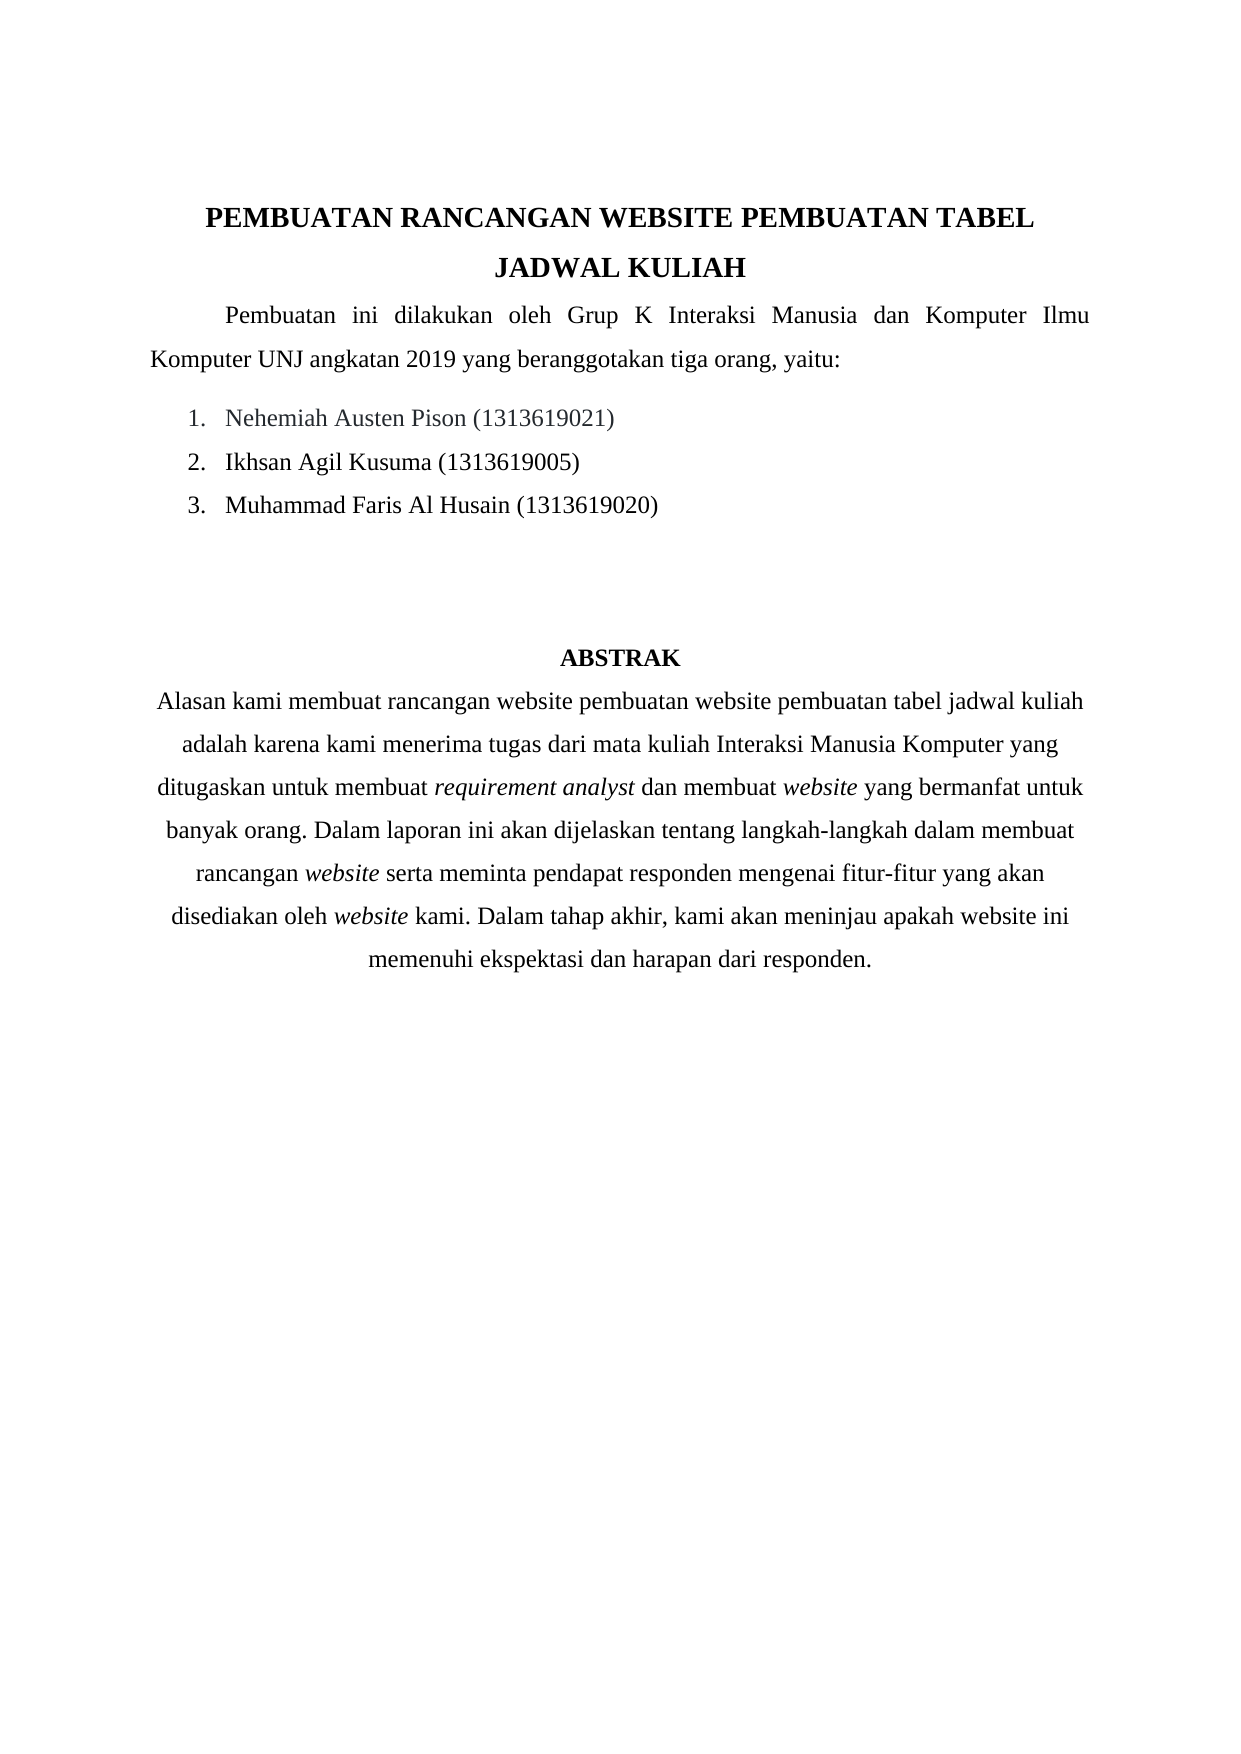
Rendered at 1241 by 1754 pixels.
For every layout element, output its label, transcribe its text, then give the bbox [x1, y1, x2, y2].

list Muhammad Faris Al Husain (1313619020) [187, 490, 1090, 518]
text Pembuatan ini dilakukan oleh Grup K Interaksi Manusia dan Komputer Ilmu Komputer UNJ angkatan 2019 yang beranggotakan tiga orang, yaitu: [150, 301, 1090, 372]
list Ikhsan Agil Kusuma (1313619005) [187, 447, 1090, 475]
list Nehemiah Austen Pison (1313619021) [187, 403, 1090, 432]
text Alasan kami membuat rancangan website pembuatan website pembuatan tabel jadwal kuliah adalah karena kami menerima tugas dari mata kuliah Interaksi Manusia Komputer yang ditugaskan untuk membuat requirement analyst dan membuat website yang bermanfat untuk banyak orang. Dalam laporan ini akan dijelaskan tentang langkah-langkah dalam membuat rancangan website serta meminta pendapat responden mengenai fitur-fitur yang akan disediakan oleh website kami. Dalam tahap akhir, kami akan meninjau apakah website ini memenuhi ekspektasi dan harapan dari responden. [150, 686, 1090, 973]
subtitle PEMBUATAN RANCANGAN WEBSITE PEMBUATAN TABEL JADWAL KULIAH [150, 200, 1090, 284]
subtitle ABSTRAK [150, 643, 1090, 671]
